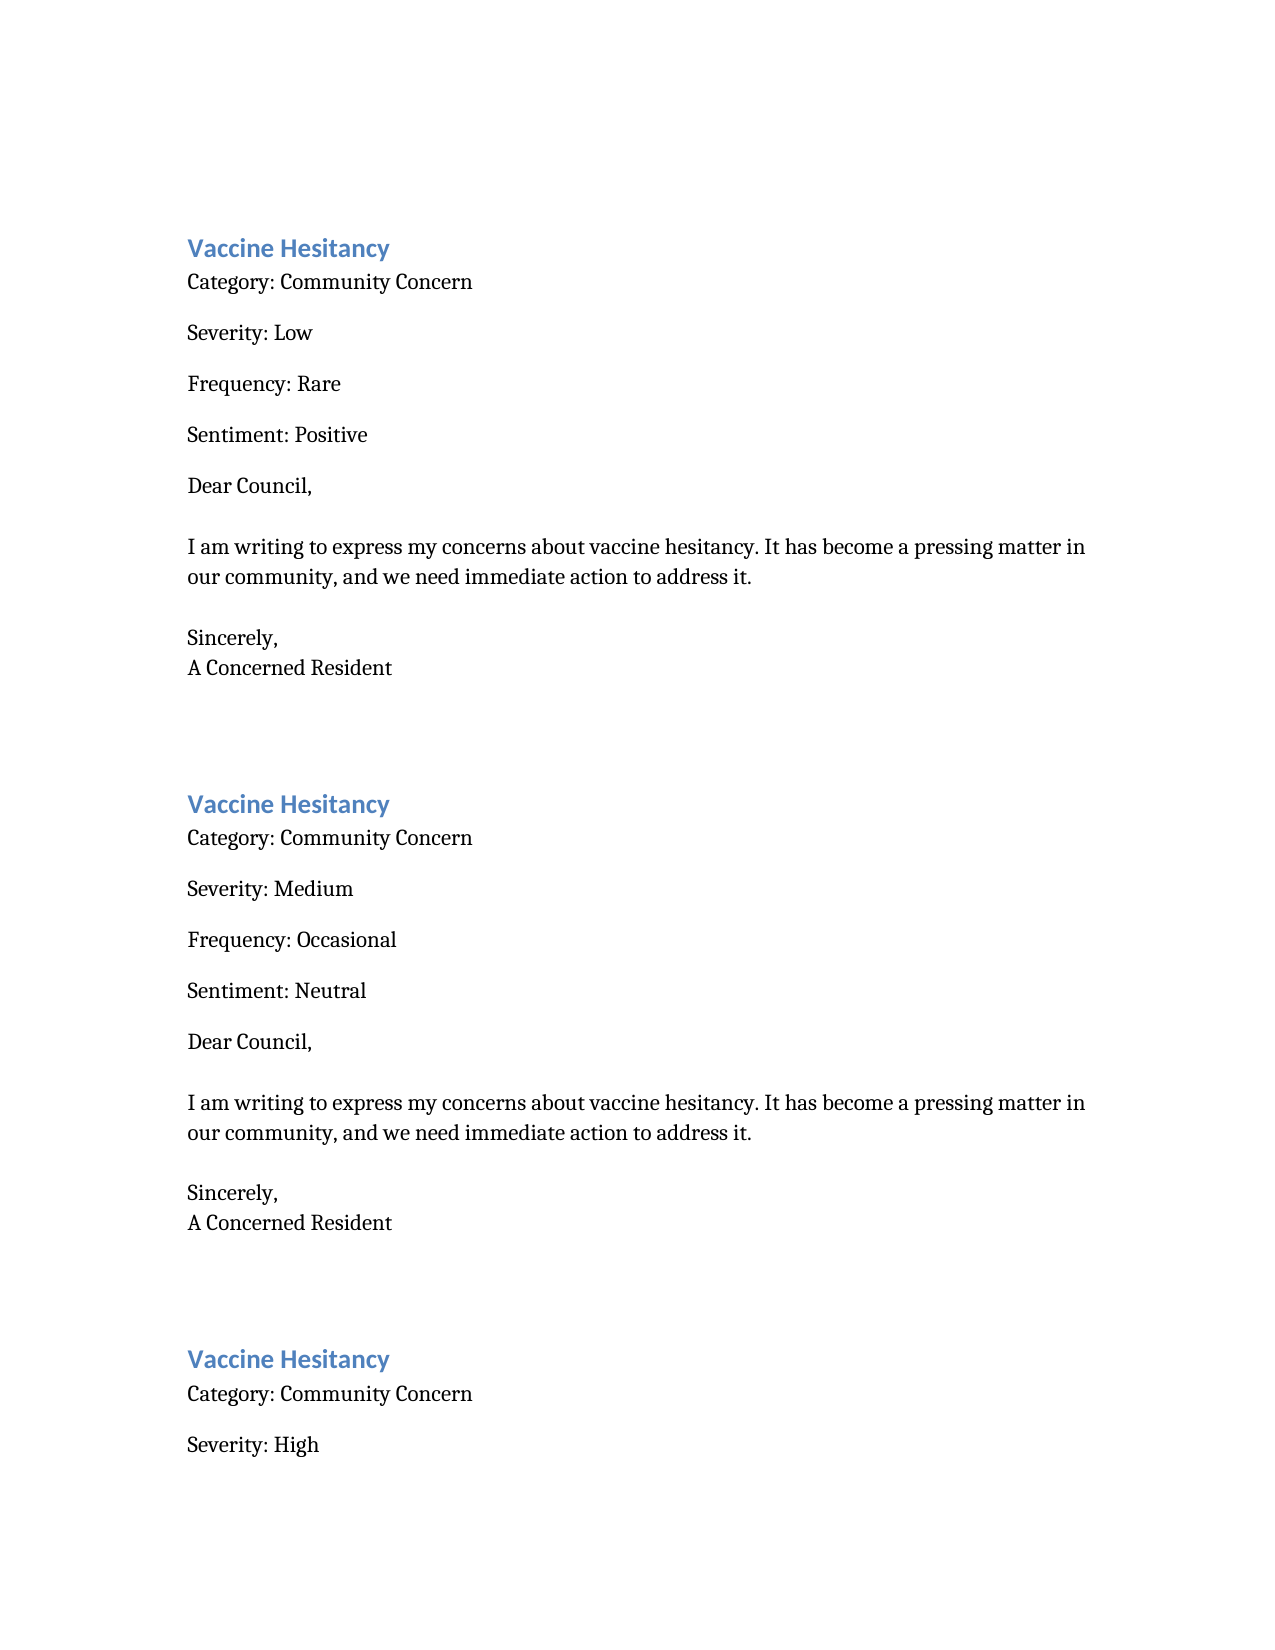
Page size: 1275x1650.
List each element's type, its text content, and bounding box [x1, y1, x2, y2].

text Category: Community Concern [187, 1380, 1087, 1407]
text Sentiment: Positive [187, 422, 1087, 449]
text Frequency: Rare [187, 371, 1087, 398]
subtitle Vaccine Hesitancy [187, 787, 1087, 820]
text Sentiment: Neutral [187, 978, 1087, 1004]
text Category: Community Concern [187, 825, 1087, 851]
text Frequency: Occasional [187, 927, 1087, 953]
subtitle Vaccine Hesitancy [187, 231, 1087, 264]
text Severity: Low [187, 320, 1087, 347]
text Category: Community Concern [187, 269, 1087, 296]
text Severity: Medium [187, 876, 1087, 902]
text Severity: High [187, 1431, 1087, 1458]
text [187, 1029, 1087, 1237]
subtitle Vaccine Hesitancy [187, 1342, 1087, 1376]
